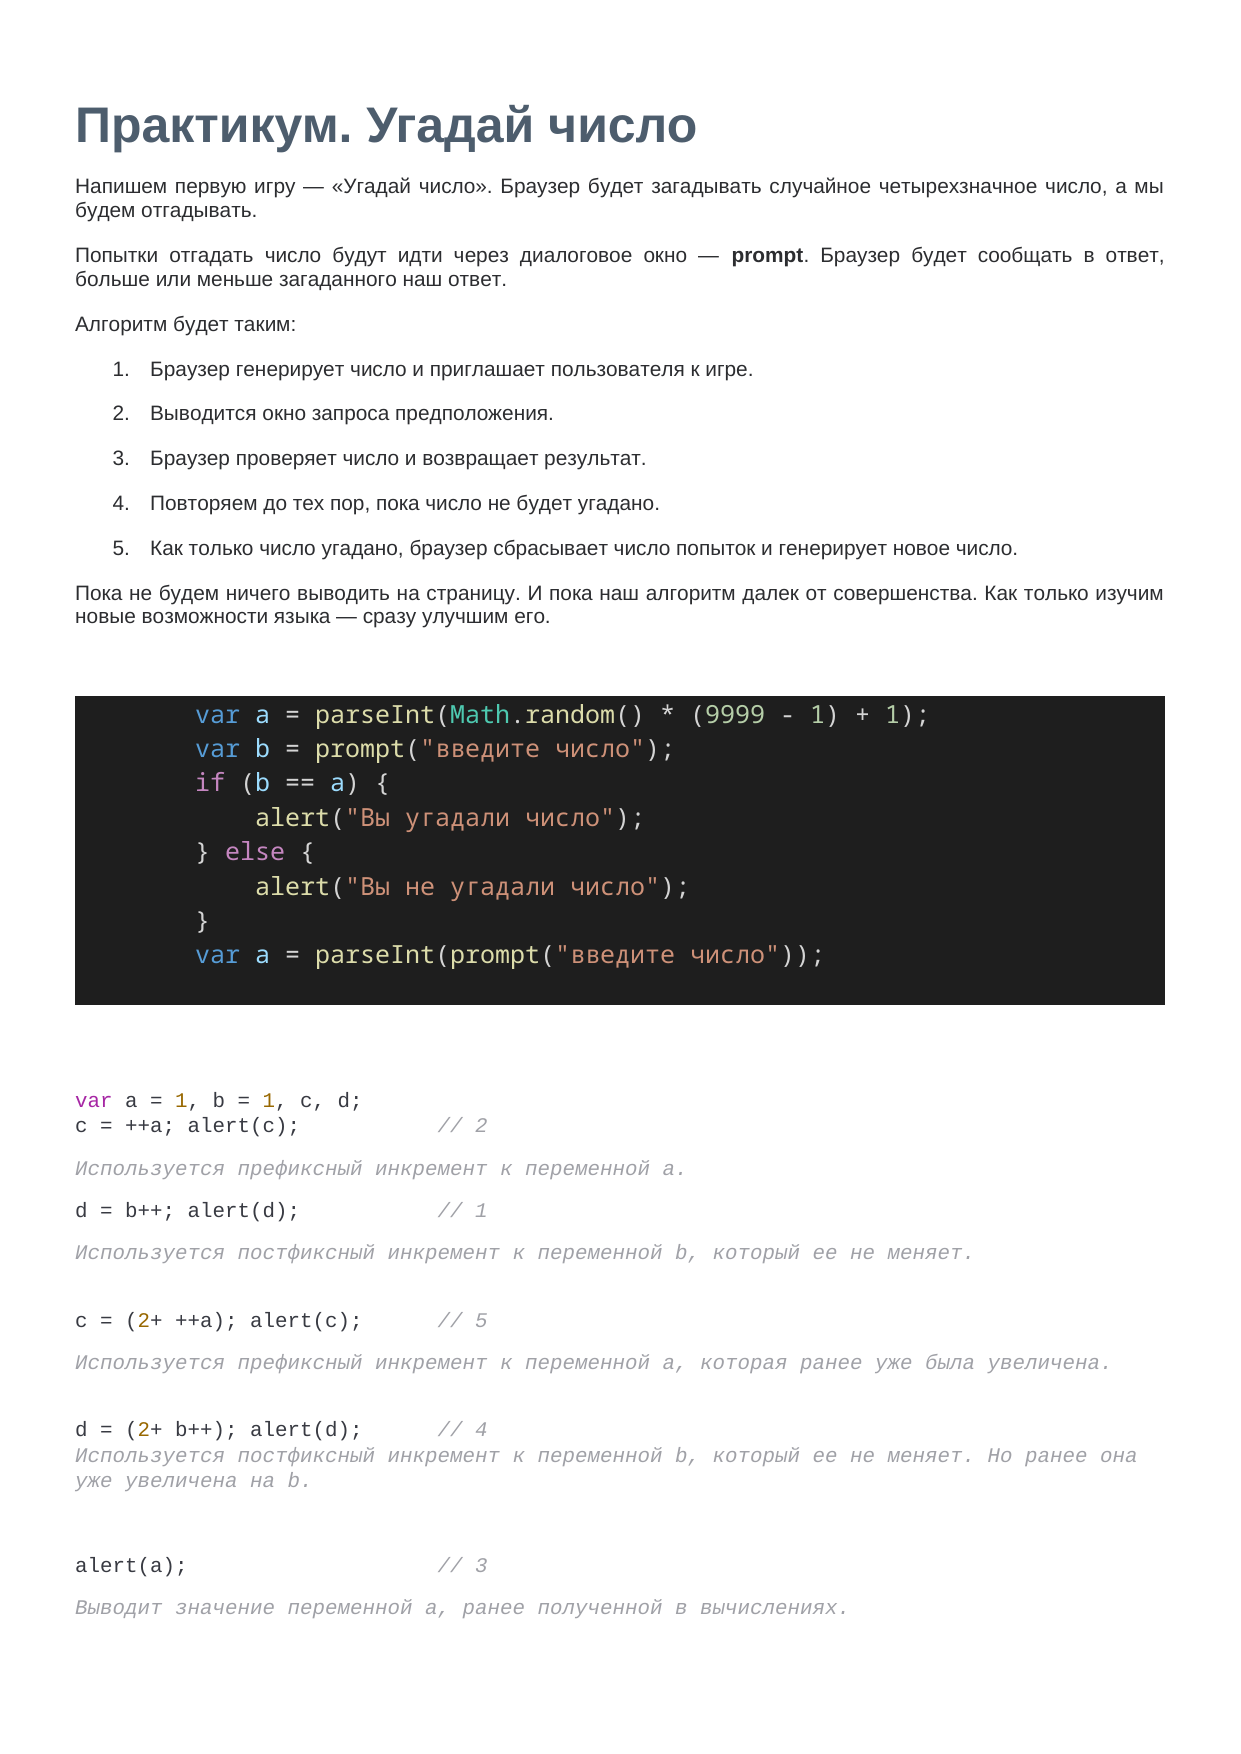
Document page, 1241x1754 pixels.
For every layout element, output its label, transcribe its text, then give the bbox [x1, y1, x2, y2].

text } [75, 902, 1165, 937]
list Браузер проверяет число и возвращает результат. [112, 446, 1165, 470]
list Браузер генерирует число и приглашает пользователя к игре. [112, 356, 1165, 380]
text Пока не будем ничего выводить на страницу. И пока наш алгоритм далек от совершенства. Как только изучим новые возможности языка — сразу улучшим его. [75, 580, 1165, 628]
list Выводится окно запроса предположения. [112, 401, 1165, 425]
text alert(a); // 3 [75, 1555, 1165, 1578]
text if (b == a) { [75, 765, 1165, 799]
text Используется префиксный инкремент к переменной а, которая ранее уже была увеличена. [75, 1352, 1165, 1375]
text Практикум. Угадай число [75, 96, 1165, 153]
text Попытки отгадать число будут идти через диалоговое окно — prompt. Браузер будет сообщать в ответ, больше или меньше загаданного наш ответ. [75, 243, 1165, 291]
text Напишем первую игру — «Угадай число». Браузер будет загадывать случайное четырехзначное число, а мы будем отгадывать. [75, 174, 1165, 222]
text alert("Вы не угадали число"); [75, 868, 1165, 902]
text d = (2+ b++); alert(d); // 4 Используется постфиксный инкремент к переменной b, который ее не меняет. Но ранее она уже увеличена на b. [75, 1394, 1165, 1494]
text } else { [75, 833, 1165, 868]
text Используется префиксный инкремент к переменной а. [75, 1157, 1165, 1181]
text Используется постфиксный инкремент к переменной b, который ее не меняет. [75, 1242, 1165, 1266]
text c = (2+ ++a); alert(c); // 5 [75, 1284, 1165, 1333]
text d = b++; alert(d); // 1 [75, 1200, 1165, 1223]
list Как только число угадано, браузер сбрасывает число попыток и генерирует новое число. [112, 536, 1165, 559]
text var b = prompt("введите число"); [75, 730, 1165, 765]
text Выводит значение переменной а, ранее полученной в вычислениях. [75, 1597, 1165, 1621]
text var a = parseInt(Math.random() * (9999 - 1) + 1); [75, 696, 1165, 730]
text var a = 1, b = 1, c, d; c = ++a; alert(c); // 2 [75, 1090, 1165, 1139]
text Алгоритм будет таким: [75, 312, 1165, 336]
list Повторяем до тех пор, пока число не будет угадано. [112, 491, 1165, 515]
text var a = parseInt(prompt("введите число")); [75, 937, 1165, 971]
text alert("Вы угадали число"); [75, 799, 1165, 833]
